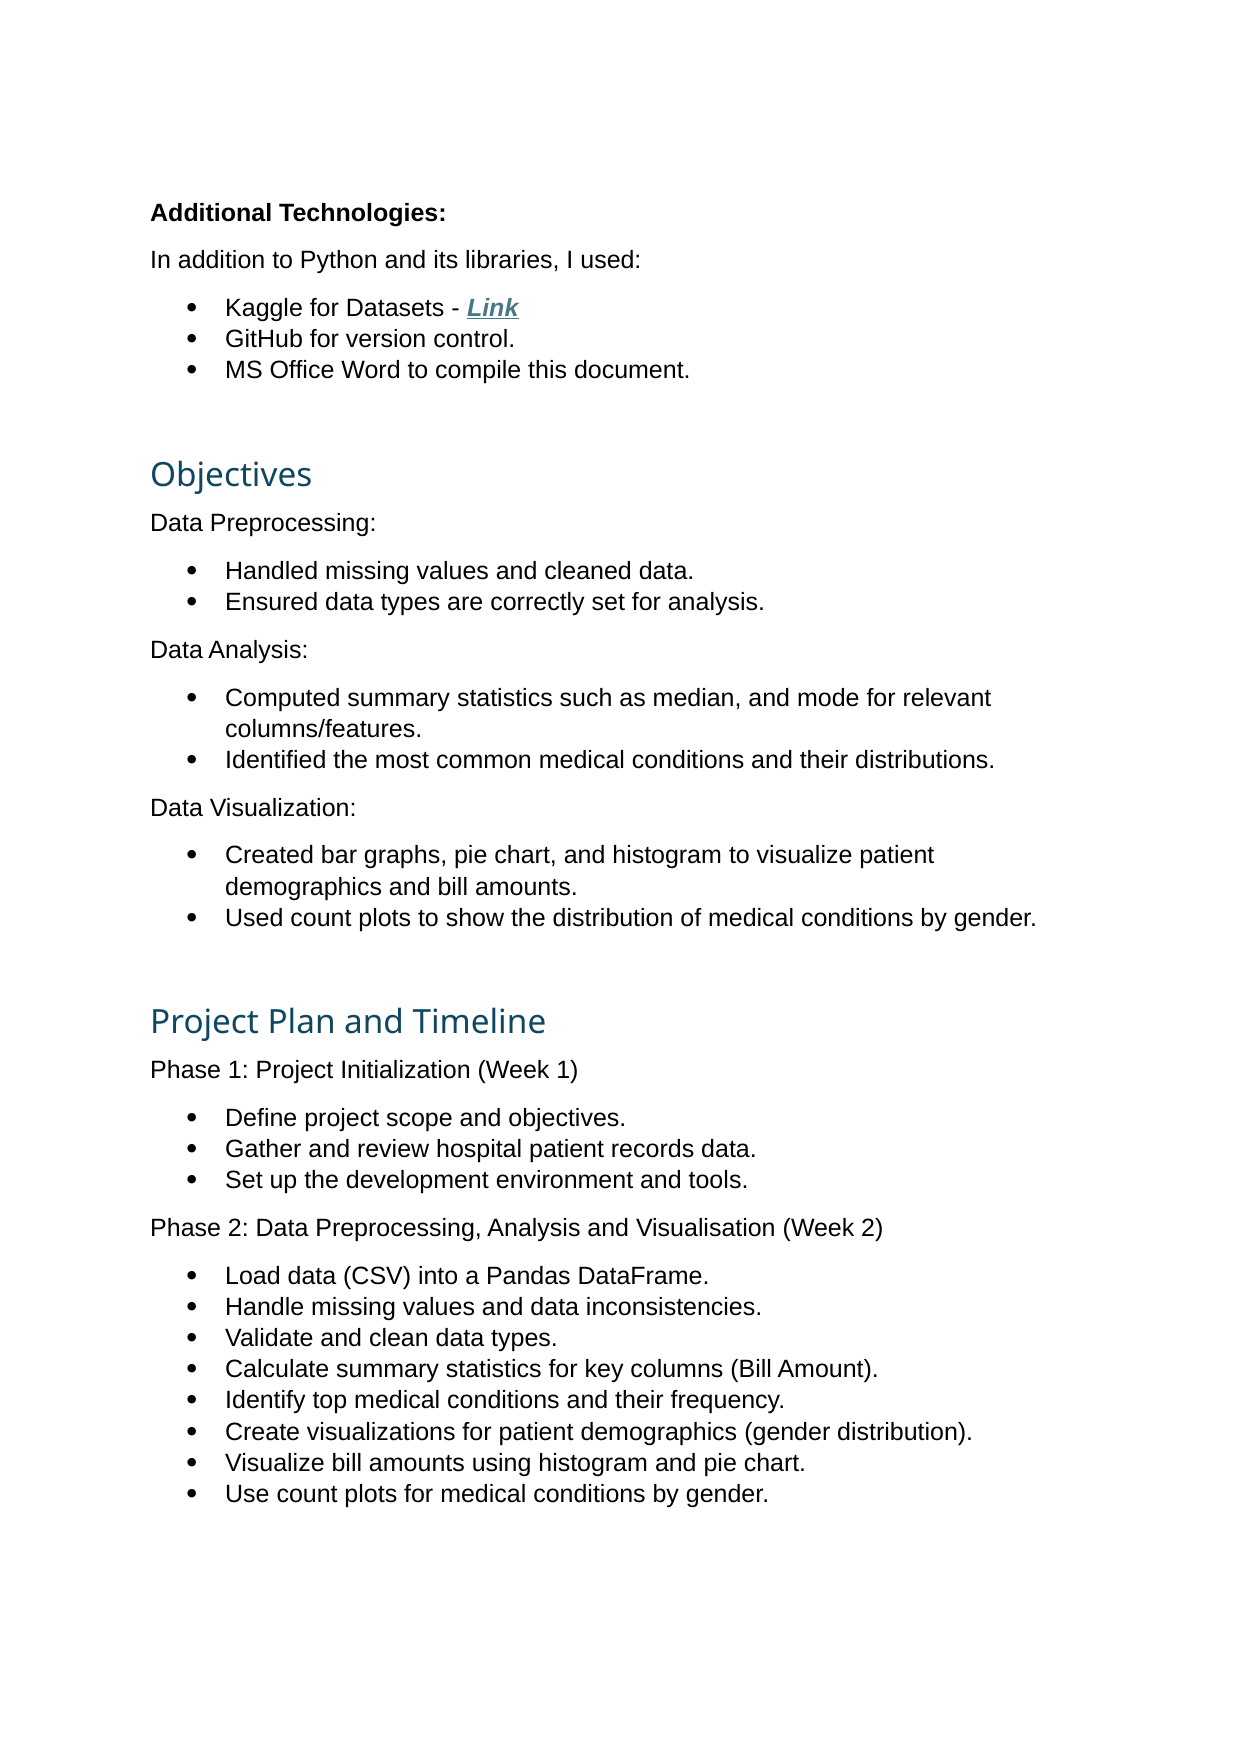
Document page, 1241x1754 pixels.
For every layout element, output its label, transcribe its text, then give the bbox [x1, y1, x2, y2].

list Computed summary statistics such as median, and mode for relevant columns/features. [187, 683, 1090, 742]
list Use count plots for medical conditions by gender. [187, 1479, 1090, 1508]
list Identify top medical conditions and their frequency. [187, 1385, 1090, 1414]
list Handle missing values and data inconsistencies. [187, 1292, 1090, 1321]
list Load data (CSV) into a Pandas DataFrame. [187, 1261, 1090, 1290]
list Visualize bill amounts using histogram and pie chart. [187, 1448, 1090, 1477]
text Data Visualization: [150, 793, 1090, 821]
list Handled missing values and cleaned data. [187, 556, 1090, 585]
text Data Analysis: [150, 635, 1090, 664]
text Additional Technologies: [150, 198, 1090, 226]
subtitle Objectives [150, 451, 1090, 496]
list Created bar graphs, pie chart, and histogram to visualize patient demographics and bill amounts. [187, 840, 1090, 900]
list Ensured data types are correctly set for analysis. [187, 587, 1090, 616]
list Calculate summary statistics for key columns (Bill Amount). [187, 1354, 1090, 1383]
text Data Preprocessing: [150, 508, 1090, 537]
list Create visualizations for patient demographics (gender distribution). [187, 1417, 1090, 1445]
list Used count plots to show the distribution of medical conditions by gender. [187, 902, 1090, 931]
list Kaggle for Datasets - Link [187, 293, 1090, 322]
list Define project scope and objectives. [187, 1103, 1090, 1132]
list Identified the most common medical conditions and their distributions. [187, 745, 1090, 774]
subtitle Project Plan and Timeline [150, 998, 1090, 1043]
list Validate and clean data types. [187, 1323, 1090, 1352]
text In addition to Python and its libraries, I used: [150, 245, 1090, 274]
list GitHub for version control. [187, 324, 1090, 353]
list Set up the development environment and tools. [187, 1165, 1090, 1194]
list Gather and review hospital patient records data. [187, 1134, 1090, 1163]
text Phase 1: Project Initialization (Week 1) [150, 1055, 1090, 1084]
text Phase 2: Data Preprocessing, Analysis and Visualisation (Week 2) [150, 1213, 1090, 1242]
list MS Office Word to compile this document. [187, 355, 1090, 384]
